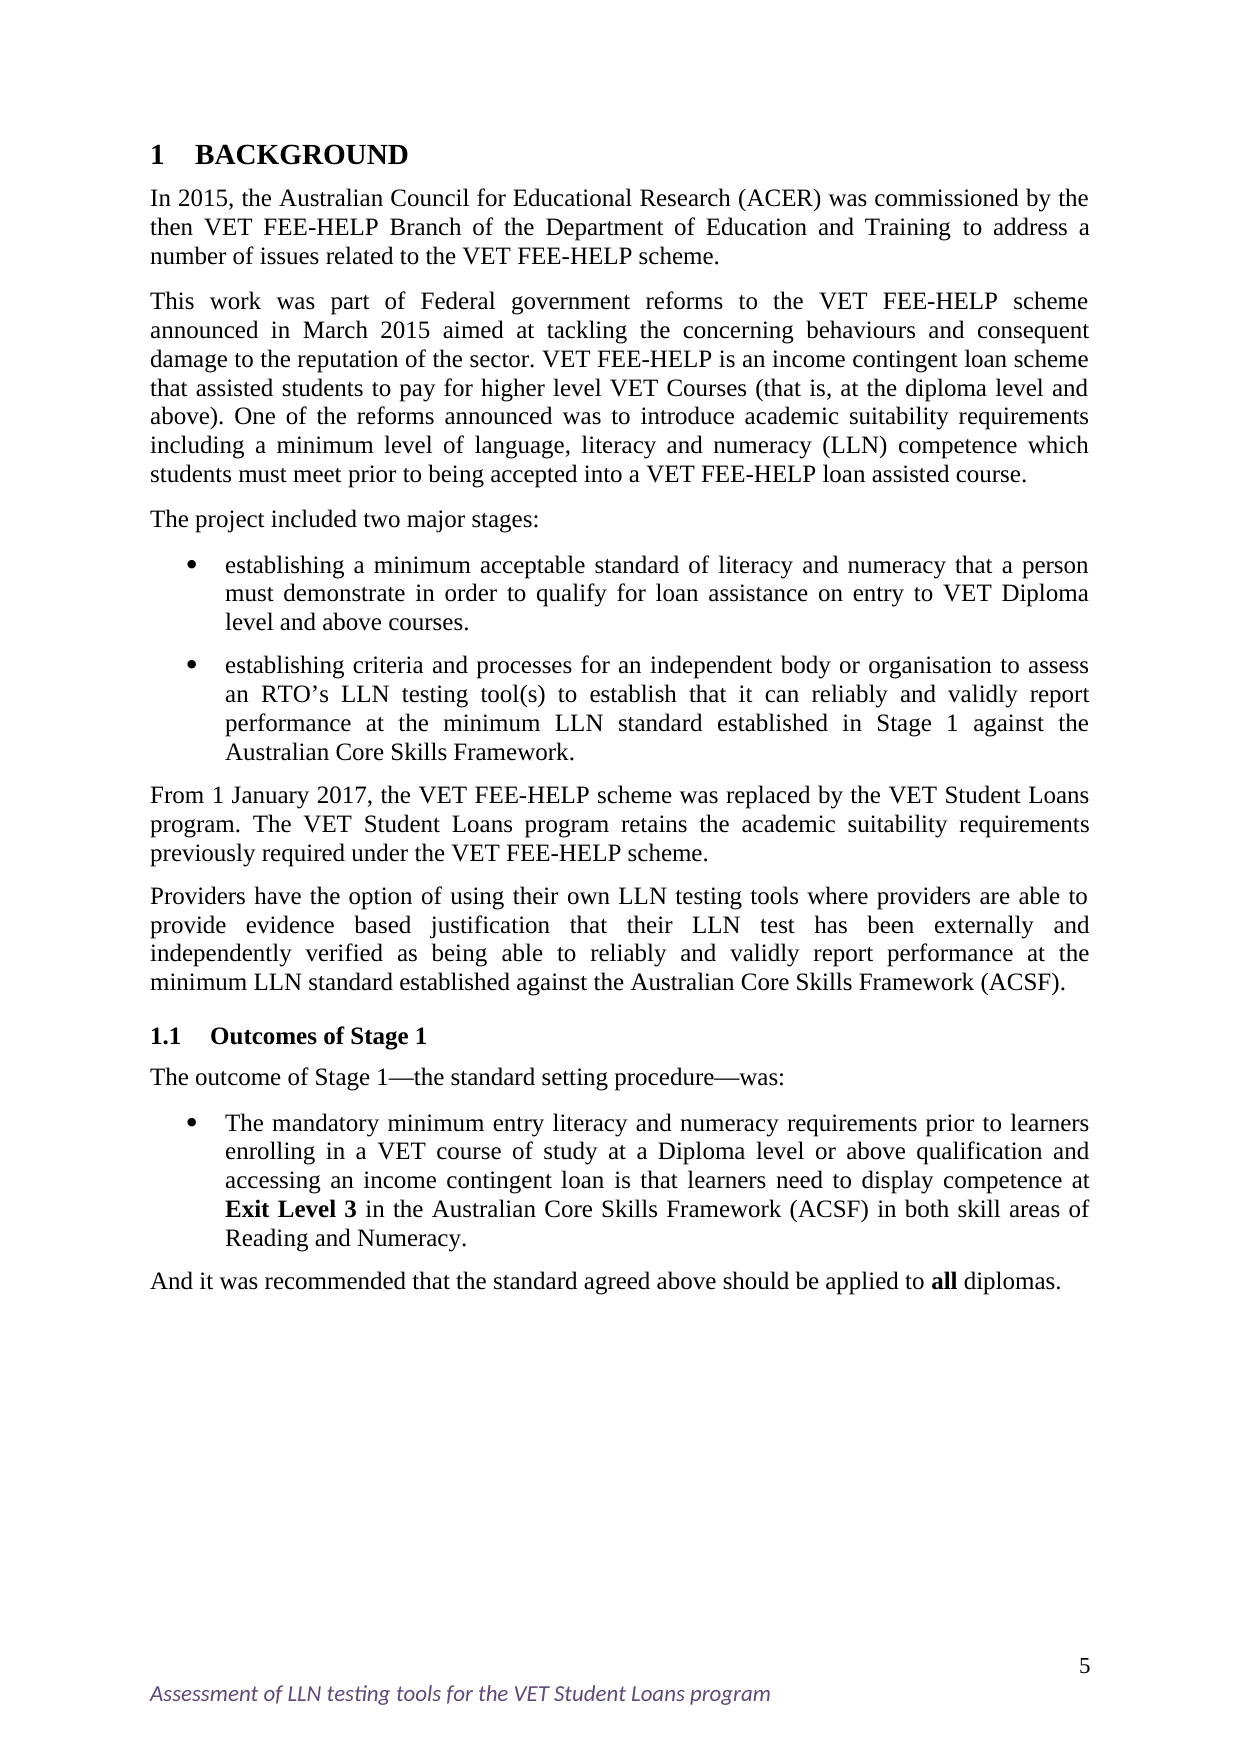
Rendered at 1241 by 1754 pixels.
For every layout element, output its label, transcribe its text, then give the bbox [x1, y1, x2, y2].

subtitle BACKGROUND [150, 137, 1090, 171]
text And it was recommended that the standard agreed above should be applied to all diplomas. [150, 1266, 1090, 1295]
text The outcome of Stage 1—the standard setting procedure—was: [150, 1062, 1090, 1091]
text The project included two major stages: [150, 504, 1090, 533]
text Providers have the option of using their own LLN testing tools where providers are able to provide evidence based justification that their LLN test has been externally and independently verified as being able to reliably and validly report performance at the minimum LLN standard established against the Australian Core Skills Framework (ACSF). [150, 881, 1090, 996]
list establishing a minimum acceptable standard of literacy and numeracy that a person must demonstrate in order to qualify for loan assistance on entry to VET Diploma level and above courses. [187, 550, 1090, 636]
text From 1 January 2017, the VET FEE-HELP scheme was replaced by the VET Student Loans program. The VET Student Loans program retains the academic suitability requirements previously required under the VET FEE-HELP scheme. [150, 780, 1090, 866]
list The mandatory minimum entry literacy and numeracy requirements prior to learners enrolling in a VET course of study at a Diploma level or above qualification and accessing an income contingent loan is that learners need to display competence at Exit Level 3 in the Australian Core Skills Framework (ACSF) in both skill areas of Reading and Numeracy. [187, 1108, 1090, 1251]
subtitle Outcomes of Stage 1 [150, 1021, 1090, 1050]
text In 2015, the Australian Council for Educational Research (ACER) was commissioned by the then VET FEE-HELP Branch of the Department of Education and Training to address a number of issues related to the VET FEE-HELP scheme. [150, 183, 1090, 270]
text This work was part of Federal government reforms to the VET FEE-HELP scheme announced in March 2015 aimed at tackling the concerning behaviours and consequent damage to the reputation of the sector. VET FEE-HELP is an income contingent loan scheme that assisted students to pay for higher level VET Courses (that is, at the diploma level and above). One of the reforms announced was to introduce academic suitability requirements including a minimum level of language, literacy and numeracy (LLN) competence which students must meet prior to being accepted into a VET FEE-HELP loan assisted course. [150, 286, 1090, 488]
list establishing criteria and processes for an independent body or organisation to assess an RTO’s LLN testing tool(s) to establish that it can reliably and validly report performance at the minimum LLN standard established in Stage 1 against the Australian Core Skills Framework. [187, 651, 1090, 766]
